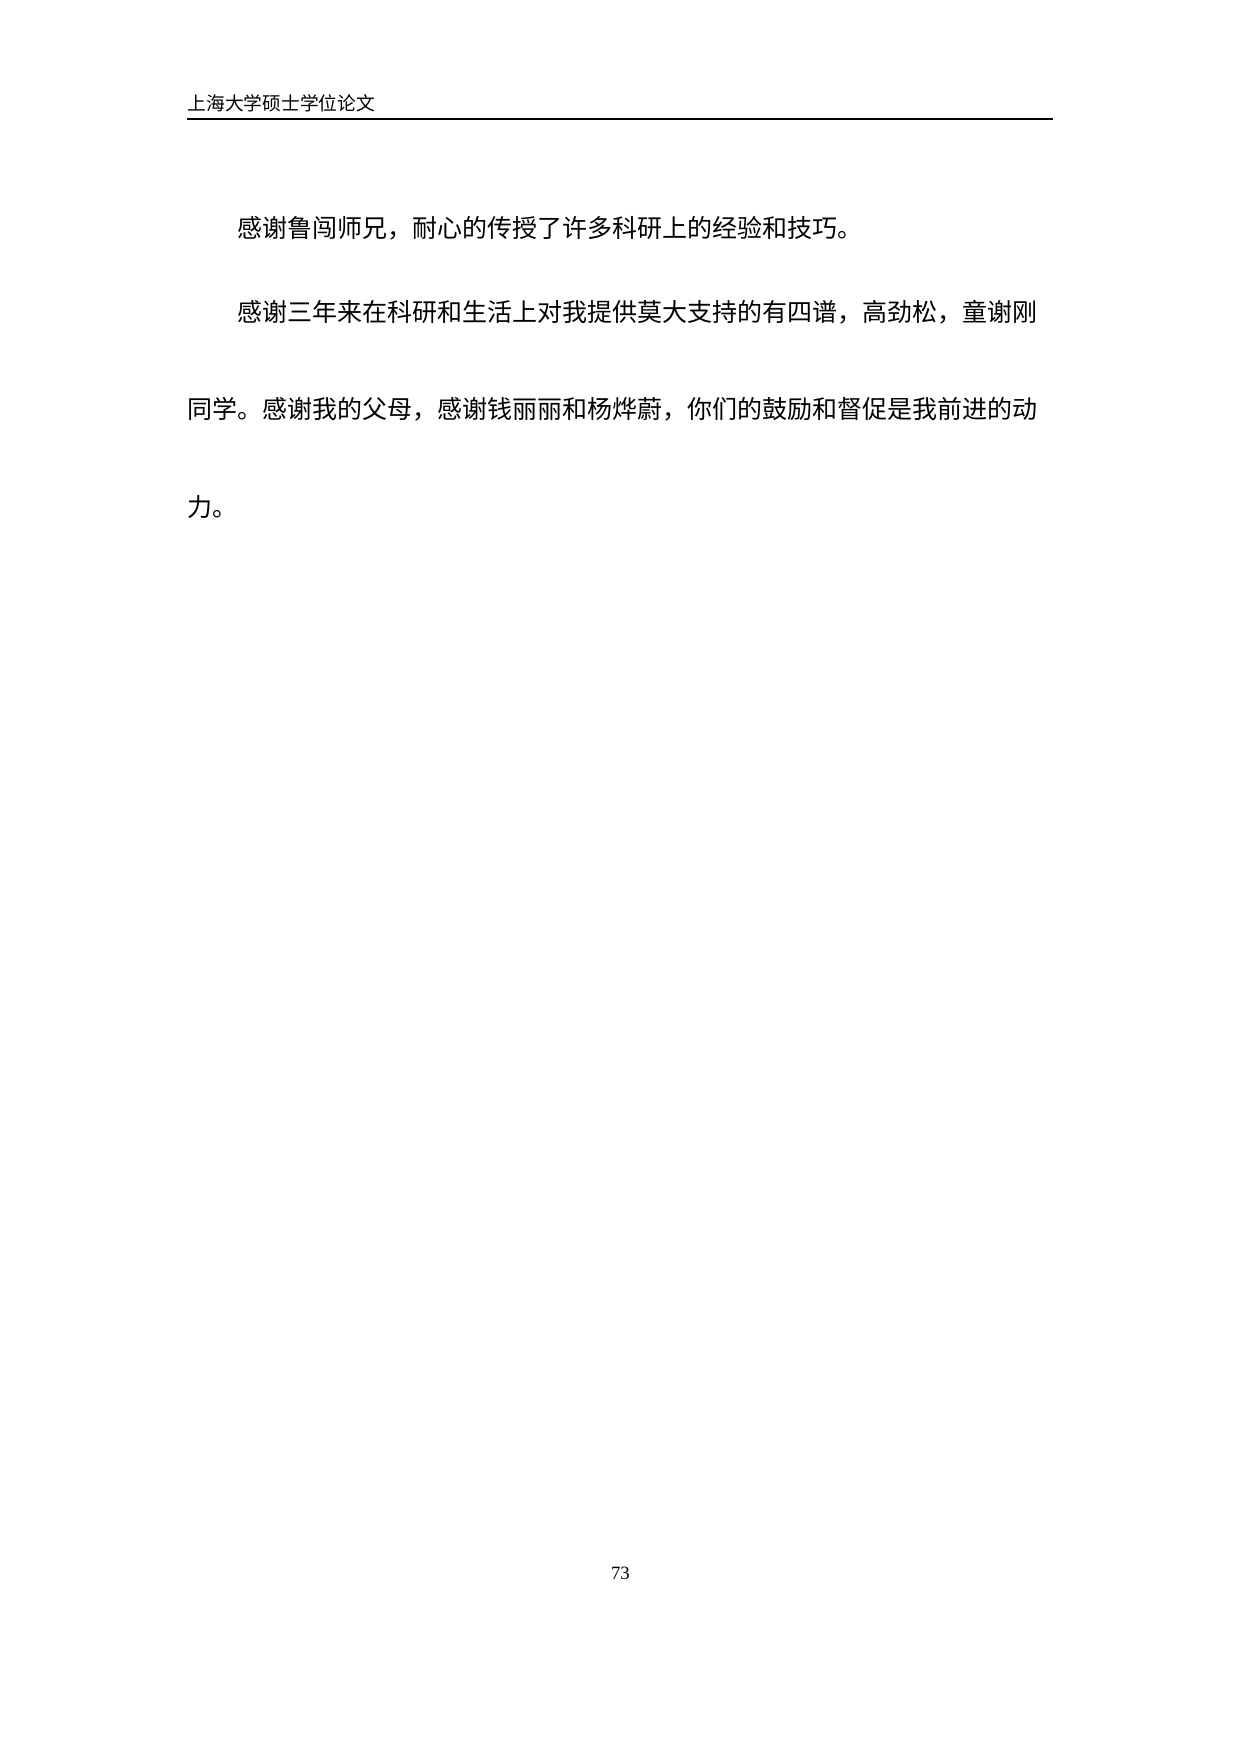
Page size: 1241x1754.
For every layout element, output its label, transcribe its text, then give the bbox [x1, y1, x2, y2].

text 感谢鲁闯师兄，耐心的传授了许多科研上的经验和技巧。 [187, 194, 1053, 259]
text 感谢三年来在科研和生活上对我提供莫大支持的有四谱，高劲松，童谢刚同学。感谢我的父母，感谢钱丽丽和杨烨蔚，你们的鼓励和督促是我前进的动力。 [187, 278, 1053, 538]
